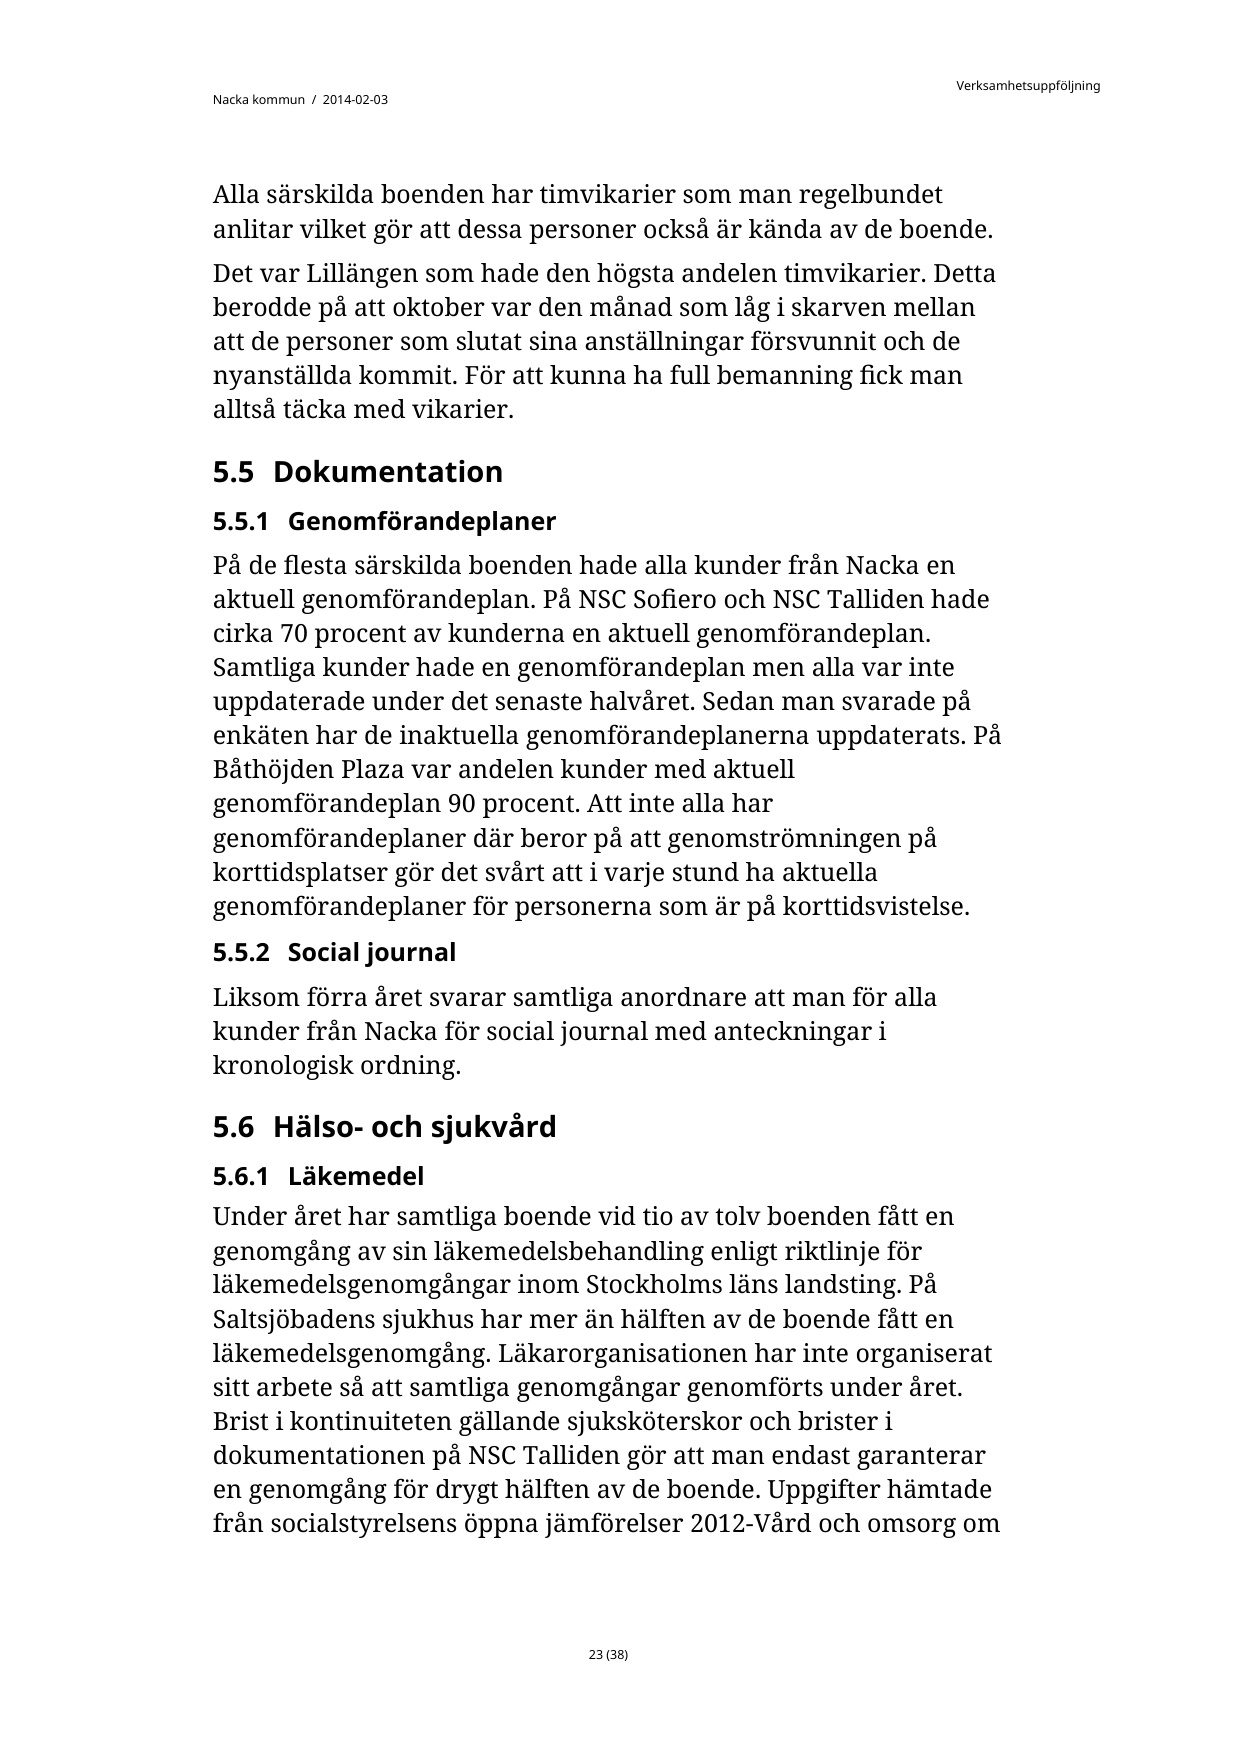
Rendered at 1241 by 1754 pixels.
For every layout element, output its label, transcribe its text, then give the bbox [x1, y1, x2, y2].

subtitle Dokumentation [213, 451, 1004, 491]
text Liksom förra året svarar samtliga anordnare att man för alla kunder från Nacka för social journal med anteckningar i kronologisk ordning. [213, 979, 1004, 1082]
text Alla särskilda boenden har timvikarier som man regelbundet anlitar vilket gör att dessa personer också är kända av de boende. [213, 177, 1004, 245]
subtitle Genomförandeplaner [213, 503, 1004, 537]
subtitle Läkemedel [213, 1159, 1004, 1193]
text Det var Lillängen som hade den högsta andelen timvikarier. Detta berodde på att oktober var den månad som låg i skarven mellan att de personer som slutat sina anställningar försvunnit och de nyanställda kommit. För att kunna ha full bemanning fick man alltså täcka med vikarier. [213, 256, 1004, 426]
text På de flesta särskilda boenden hade alla kunder från Nacka en aktuell genomförandeplan. På NSC Sofiero och NSC Talliden hade cirka 70 procent av kunderna en aktuell genomförandeplan. Samtliga kunder hade en genomförandeplan men alla var inte uppdaterade under det senaste halvåret. Sedan man svarade på enkäten har de inaktuella genomförandeplanerna uppdaterats. På Båthöjden Plaza var andelen kunder med aktuell genomförandeplan 90 procent. Att inte alla har genomförandeplaner där beror på att genomströmningen på korttidsplatser gör det svårt att i varje stund ha aktuella genomförandeplaner för personerna som är på korttidsvistelse. [213, 548, 1004, 922]
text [213, 1199, 1004, 1540]
subtitle Social journal [213, 935, 1004, 969]
subtitle Hälso- och sjukvård [213, 1107, 1004, 1146]
